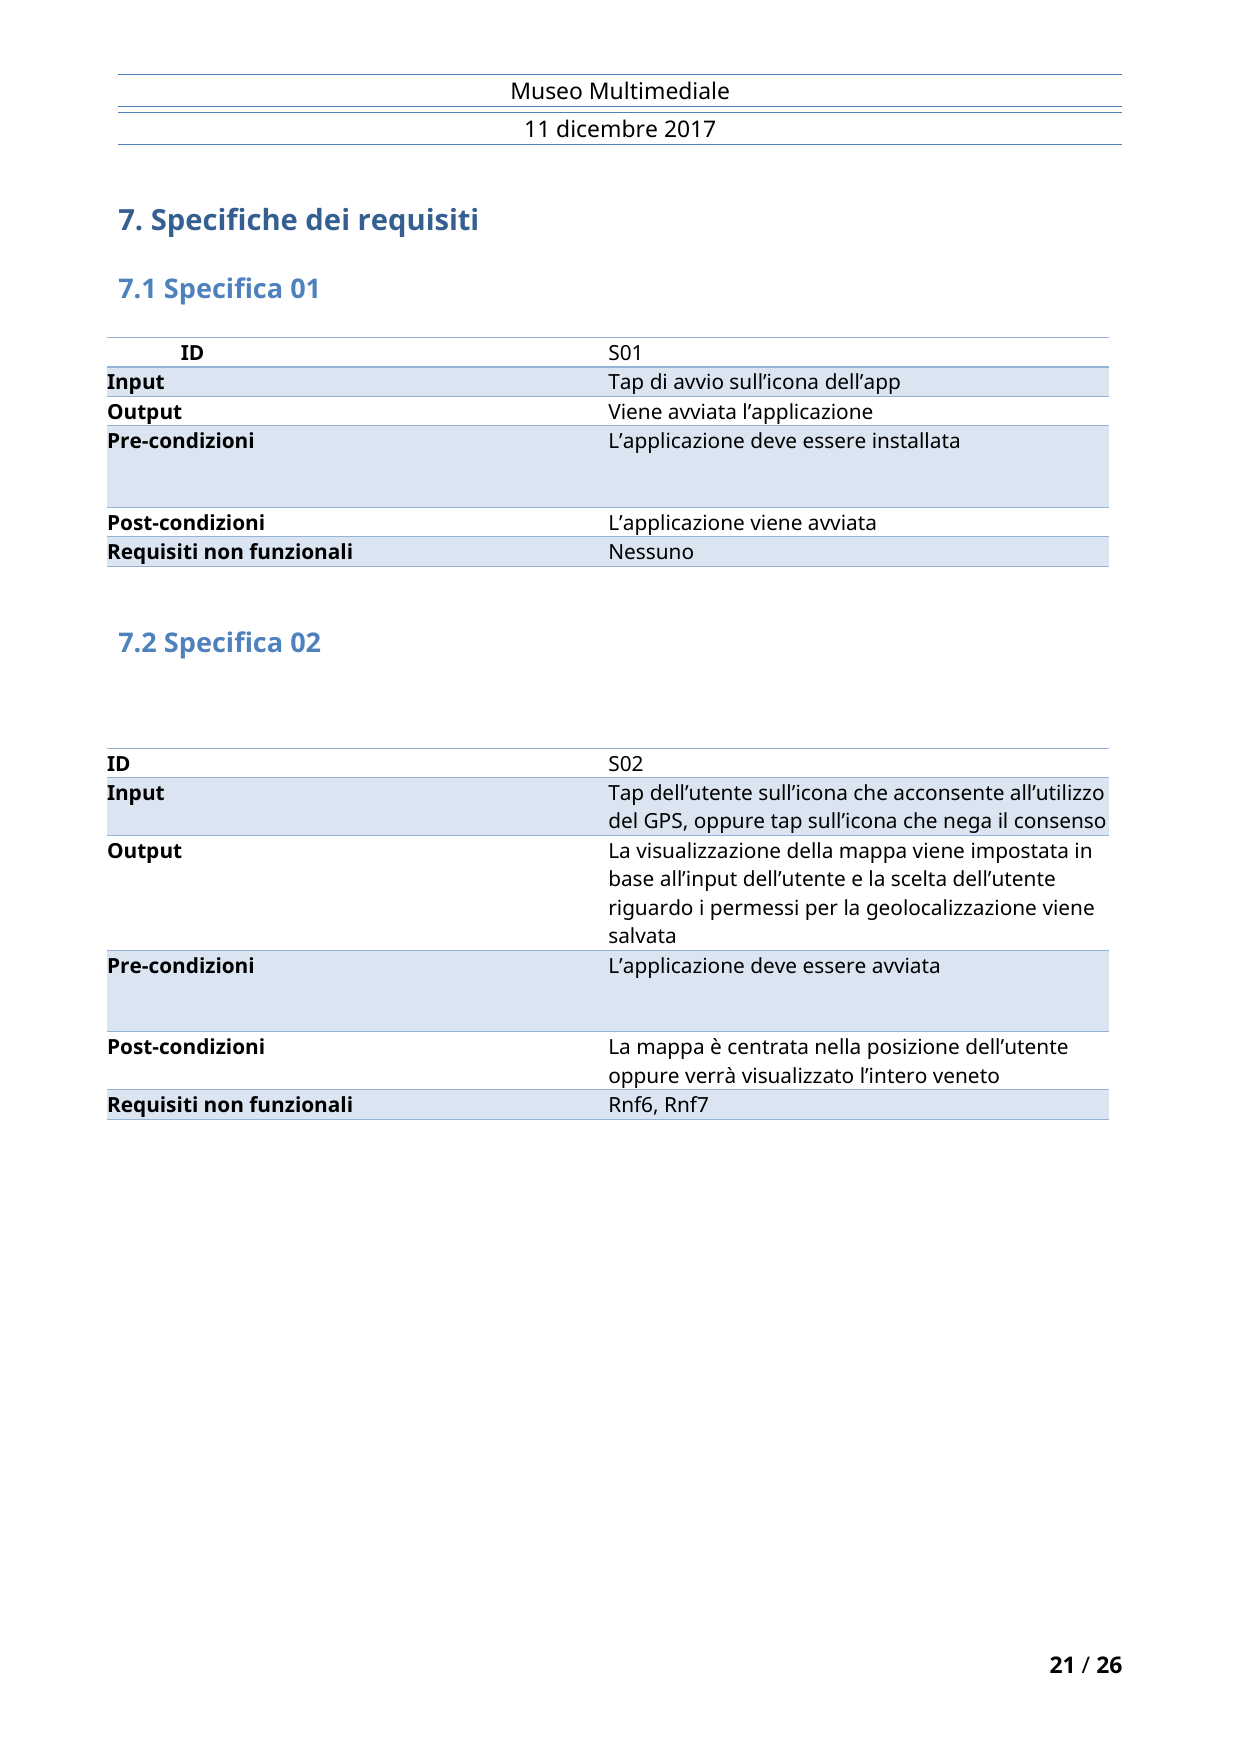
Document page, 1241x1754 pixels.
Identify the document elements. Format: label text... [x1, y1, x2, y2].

table_cell Input [107, 778, 608, 835]
table_cell Nessuno [608, 537, 1109, 566]
subtitle 7. Specifiche dei requisiti [118, 199, 1122, 239]
table_cell Requisiti non funzionali [107, 537, 608, 566]
table_header ID [107, 749, 608, 777]
table_cell Rnf6, Rnf7 [608, 1090, 1109, 1119]
table_cell Pre-condizioni [107, 426, 608, 507]
table_cell Post-condizioni [107, 1032, 608, 1089]
table_header ID [107, 338, 608, 366]
table_header S02 [608, 749, 1109, 777]
table_header S01 [608, 338, 1109, 366]
table_cell La mappa è centrata nella posizione dell’utente oppure verrà visualizzato l’intero veneto [608, 1032, 1109, 1089]
table_cell Post-condizioni [107, 508, 608, 536]
table_cell La visualizzazione della mappa viene impostata in base all’input dell’utente e la scelta dell’utente riguardo i permessi per la geolocalizzazione viene salvata [608, 836, 1109, 950]
table_cell Tap di avvio sull’icona dell’app [608, 368, 1109, 396]
table_cell Tap dell’utente sull’icona che acconsente all’utilizzo del GPS, oppure tap sull’icona che nega il consenso [608, 778, 1109, 835]
table_cell Output [107, 397, 608, 425]
table_cell L’applicazione deve essere avviata [608, 951, 1109, 1031]
subtitle 7.2 Specifica 02 [118, 623, 1122, 660]
table_cell Viene avviata l’applicazione [608, 397, 1109, 425]
table_cell Output [107, 836, 608, 950]
table_cell Input [107, 368, 608, 396]
table_cell Requisiti non funzionali [107, 1090, 608, 1119]
table_cell Pre-condizioni [107, 951, 608, 1031]
table_cell L’applicazione viene avviata [608, 508, 1109, 536]
table_cell L’applicazione deve essere installata [608, 426, 1109, 507]
subtitle 7.1 Specifica 01 [118, 269, 1122, 306]
